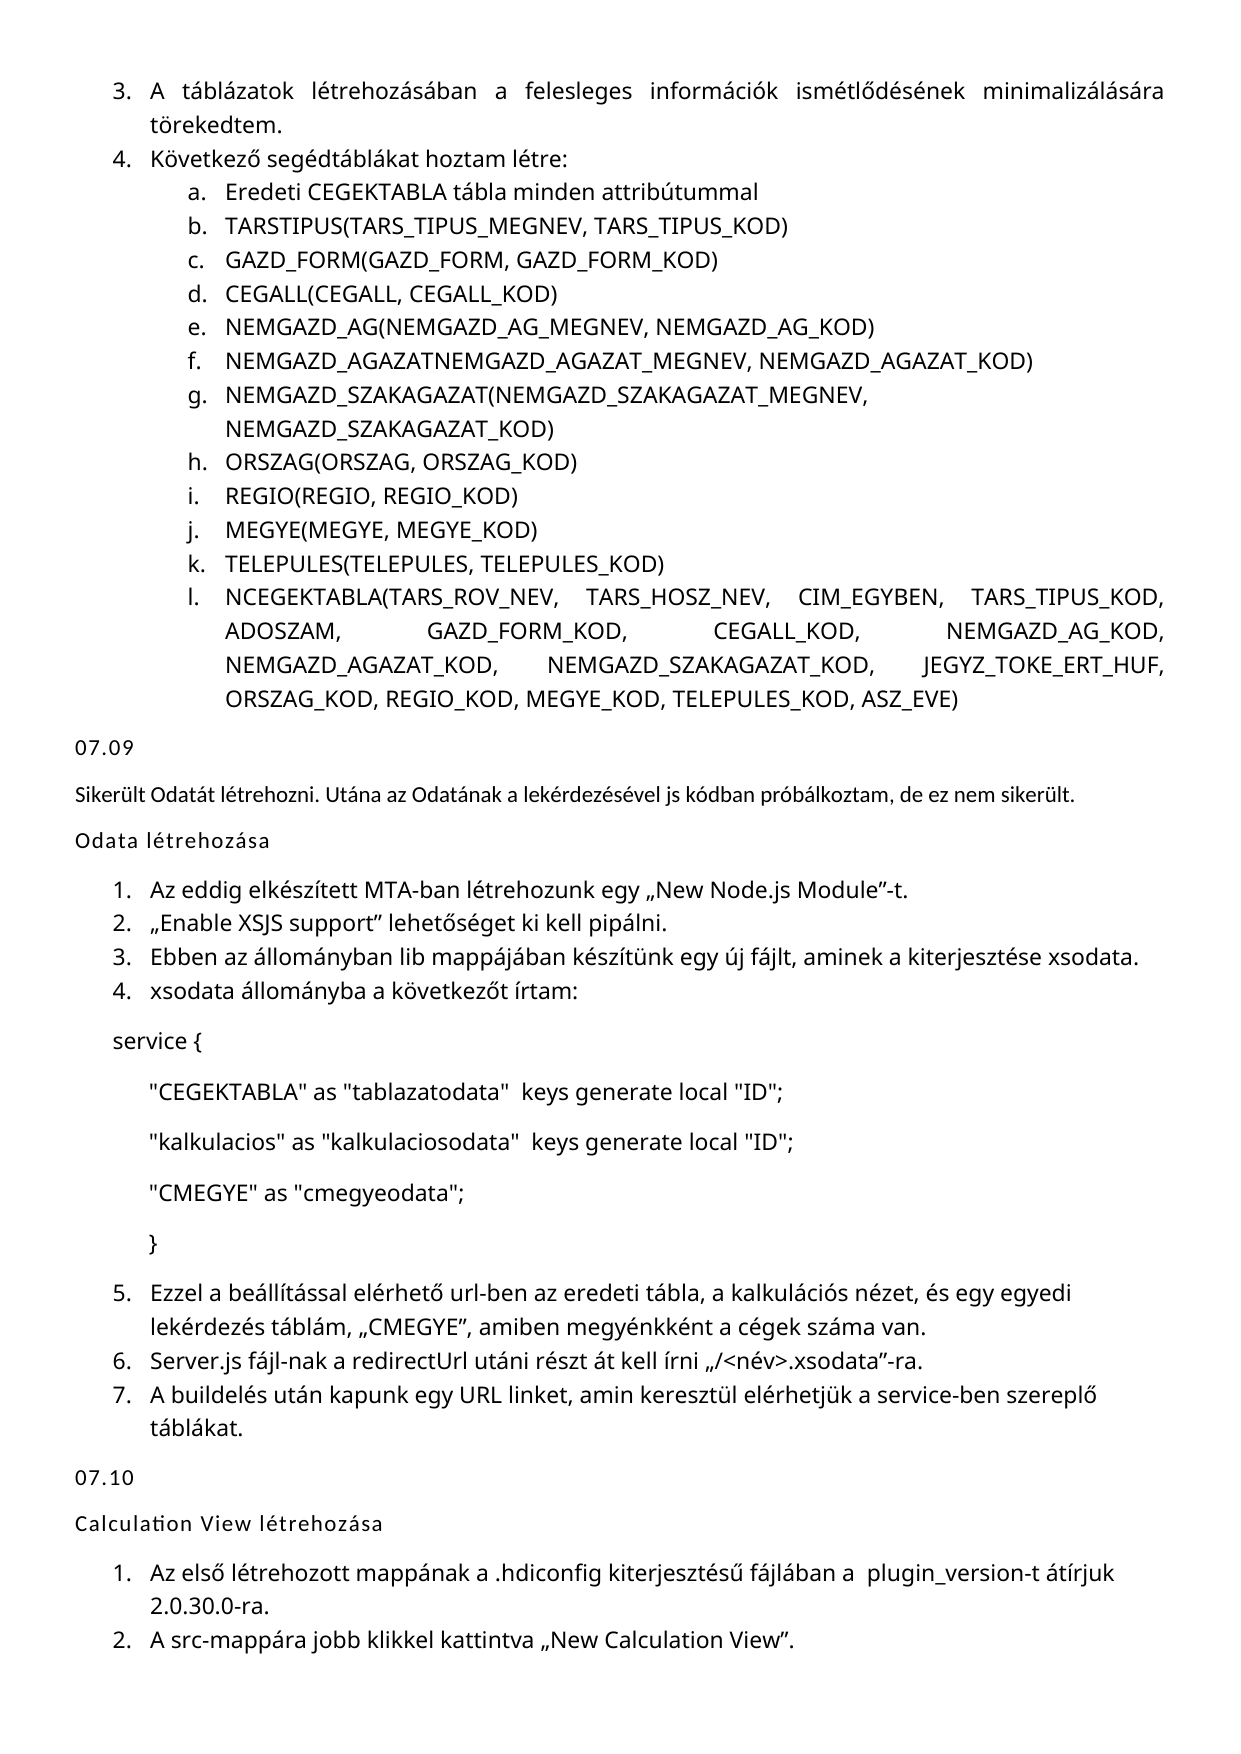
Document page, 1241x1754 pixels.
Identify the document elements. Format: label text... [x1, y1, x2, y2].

list ORSZAG(ORSZAG, ORSZAG_KOD) [187, 446, 1165, 477]
subtitle Calculation View létrehozása [75, 1509, 1165, 1538]
text "CMEGYE" as "cmegyeodata"; [75, 1176, 1165, 1208]
list A buildelés után kapunk egy URL linket, amin keresztül elérhetjük a service-ben szereplő táblákat. [112, 1378, 1165, 1443]
list NEMGAZD_SZAKAGAZAT(NEMGAZD_SZAKAGAZAT_MEGNEV, NEMGAZD_SZAKAGAZAT_KOD) [187, 379, 1165, 444]
list xsodata állományba a következőt írtam: [112, 975, 1165, 1006]
list Következő segédtáblákat hoztam létre: [112, 142, 1165, 174]
list TARSTIPUS(TARS_TIPUS_MEGNEV, TARS_TIPUS_KOD) [187, 210, 1165, 241]
list TELEPULES(TELEPULES, TELEPULES_KOD) [187, 547, 1165, 579]
list Az első létrehozott mappának a .hdiconfig kiterjesztésű fájlában a plugin_version-t átírjuk 2.0.30.0-ra. [112, 1556, 1165, 1621]
list Ebben az állományban lib mappájában készítünk egy új fájlt, aminek a kiterjesztése xsodata. [112, 941, 1165, 972]
list GAZD_FORM(GAZD_FORM, GAZD_FORM_KOD) [187, 244, 1165, 275]
text "kalkulacios" as "kalkulaciosodata" keys generate local "ID"; [75, 1126, 1165, 1157]
text Sikerült Odatát létrehozni. Utána az Odatának a lekérdezésével js kódban próbálkoztam, de ez nem sikerült. [75, 780, 1165, 808]
list „Enable XSJS support” lehetőséget ki kell pipálni. [112, 907, 1165, 938]
list NEMGAZD_AGAZATNEMGAZD_AGAZAT_MEGNEV, NEMGAZD_AGAZAT_KOD) [187, 345, 1165, 376]
list A táblázatok létrehozásában a felesleges információk ismétlődésének minimalizálására törekedtem. [112, 75, 1165, 140]
text "CEGEKTABLA" as "tablazatodata" keys generate local "ID"; [75, 1076, 1165, 1107]
list A src-mappára jobb klikkel kattintva „New Calculation View”. [112, 1624, 1165, 1655]
list NEMGAZD_AG(NEMGAZD_AG_MEGNEV, NEMGAZD_AG_KOD) [187, 311, 1165, 342]
list Server.js fájl-nak a redirectUrl utáni részt át kell írni „/<név>.xsodata”-ra. [112, 1345, 1165, 1376]
list REGIO(REGIO, REGIO_KOD) [187, 480, 1165, 511]
text } [75, 1227, 1165, 1258]
list Az eddig elkészített MTA-ban létrehozunk egy „New Node.js Module”-t. [112, 873, 1165, 905]
list Eredeti CEGEKTABLA tábla minden attribútummal [187, 176, 1165, 207]
subtitle 07.10 [75, 1463, 1165, 1491]
list Ezzel a beállítással elérhető url-ben az eredeti tábla, a kalkulációs nézet, és egy egyedi lekérdezés táblám, „CMEGYE”, amiben megyénkként a cégek száma van. [112, 1277, 1165, 1342]
subtitle Odata létrehozása [75, 827, 1165, 855]
text service { [75, 1025, 1165, 1056]
subtitle 07.09 [75, 733, 1165, 761]
list MEGYE(MEGYE, MEGYE_KOD) [187, 514, 1165, 545]
list NCEGEKTABLA(TARS_ROV_NEV, TARS_HOSZ_NEV, CIM_EGYBEN, TARS_TIPUS_KOD, ADOSZAM, GAZD_FORM_KOD, CEGALL_KOD, NEMGAZD_AG_KOD, NEMGAZD_AGAZAT_KOD, NEMGAZD_SZAKAGAZAT_KOD, JEGYZ_TOKE_ERT_HUF, ORSZAG_KOD, REGIO_KOD, MEGYE_KOD, TELEPULES_KOD, ASZ_EVE) [187, 581, 1165, 714]
list CEGALL(CEGALL, CEGALL_KOD) [187, 277, 1165, 309]
